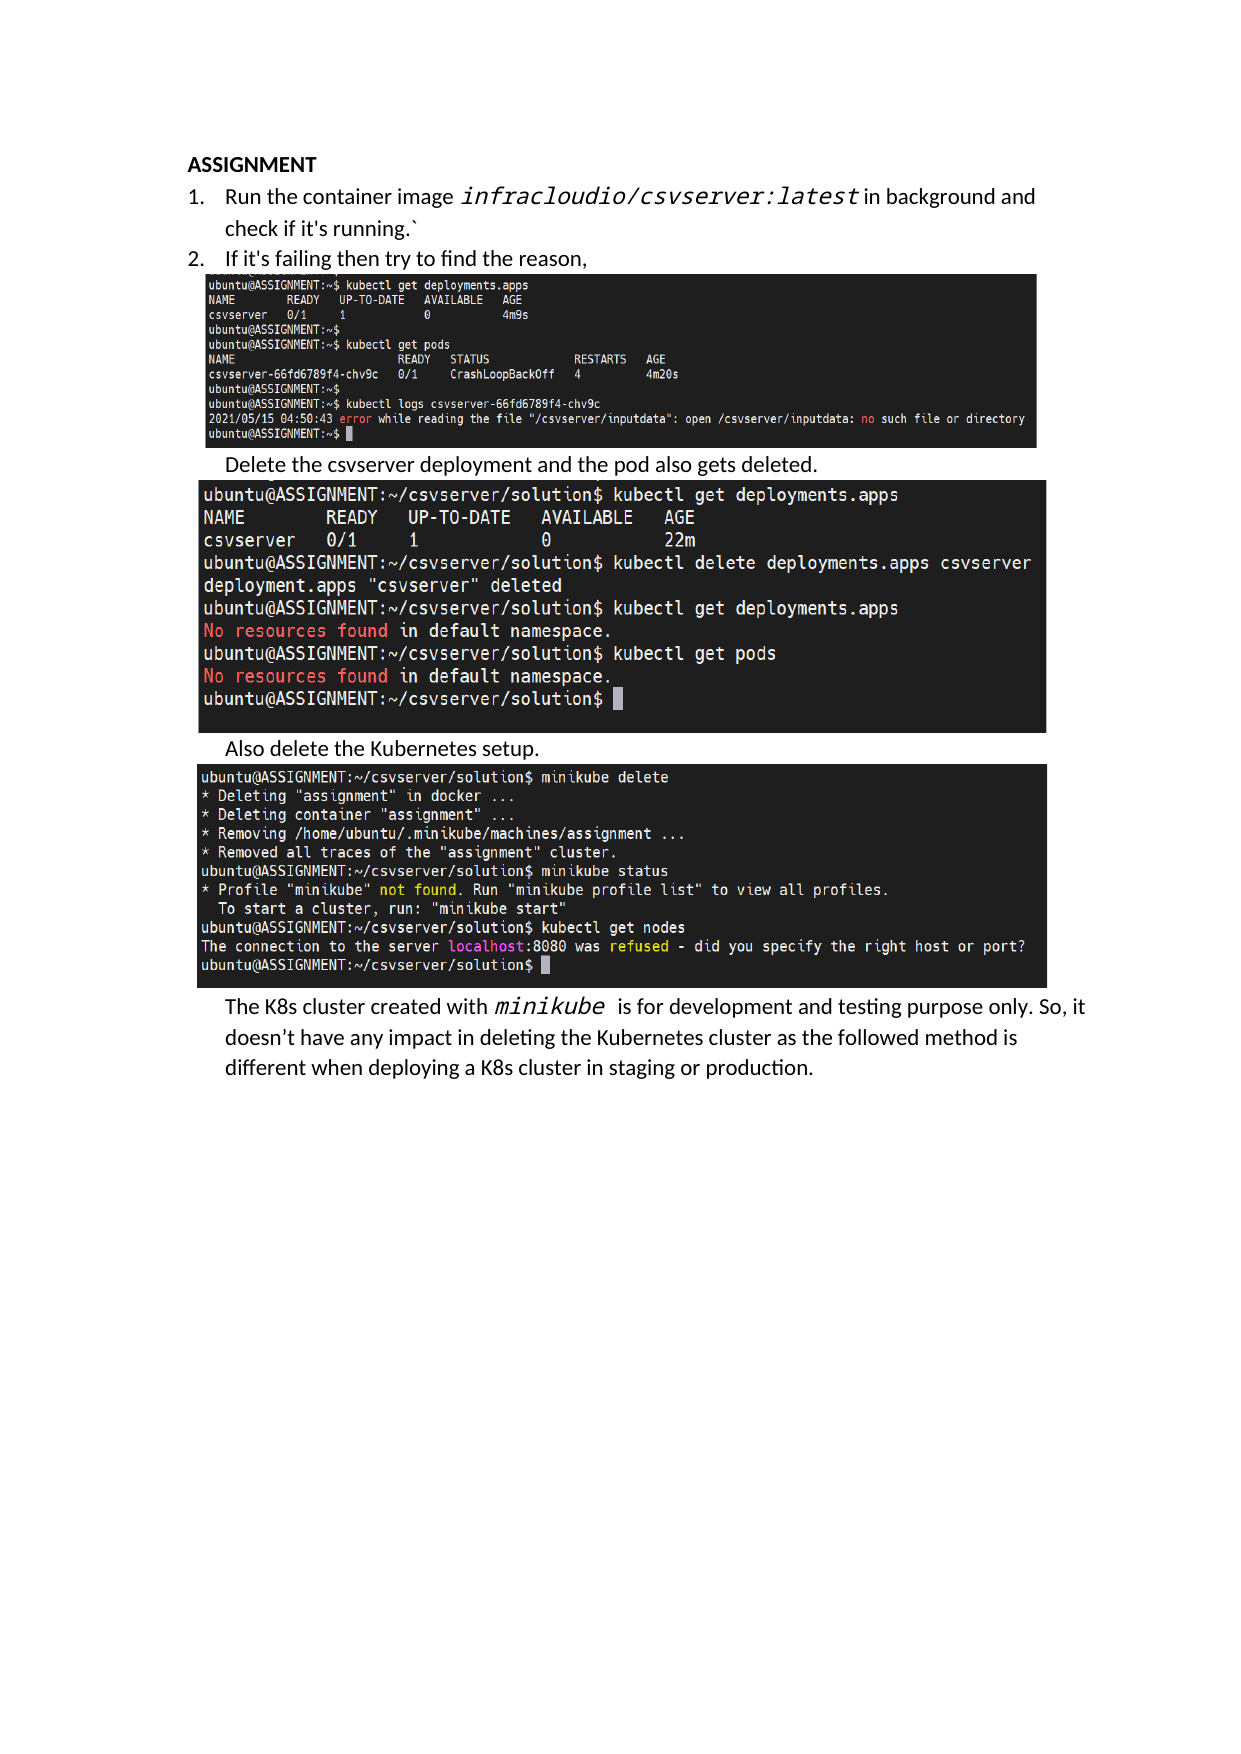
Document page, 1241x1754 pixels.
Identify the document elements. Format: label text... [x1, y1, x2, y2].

picture [193, 764, 1048, 988]
list ASSIGNMENT [187, 150, 1090, 178]
picture [203, 274, 1037, 448]
text Delete the csvserver deployment and the pod also gets deleted. [150, 450, 1090, 478]
text The K8s cluster created with minikube is for development and testing purpose only. So, it doesn’t have any impact in deleting the Kubernetes cluster as the followed method is different when deploying a K8s cluster in staging or production. [225, 990, 1090, 1081]
text Also delete the Kubernetes setup. [150, 734, 1090, 763]
list Run the container image infracloudio/csvserver:latest in background and check if it's running.` [187, 180, 1090, 242]
picture [193, 480, 1047, 733]
list If it's failing then try to find the reason, [187, 244, 1090, 272]
